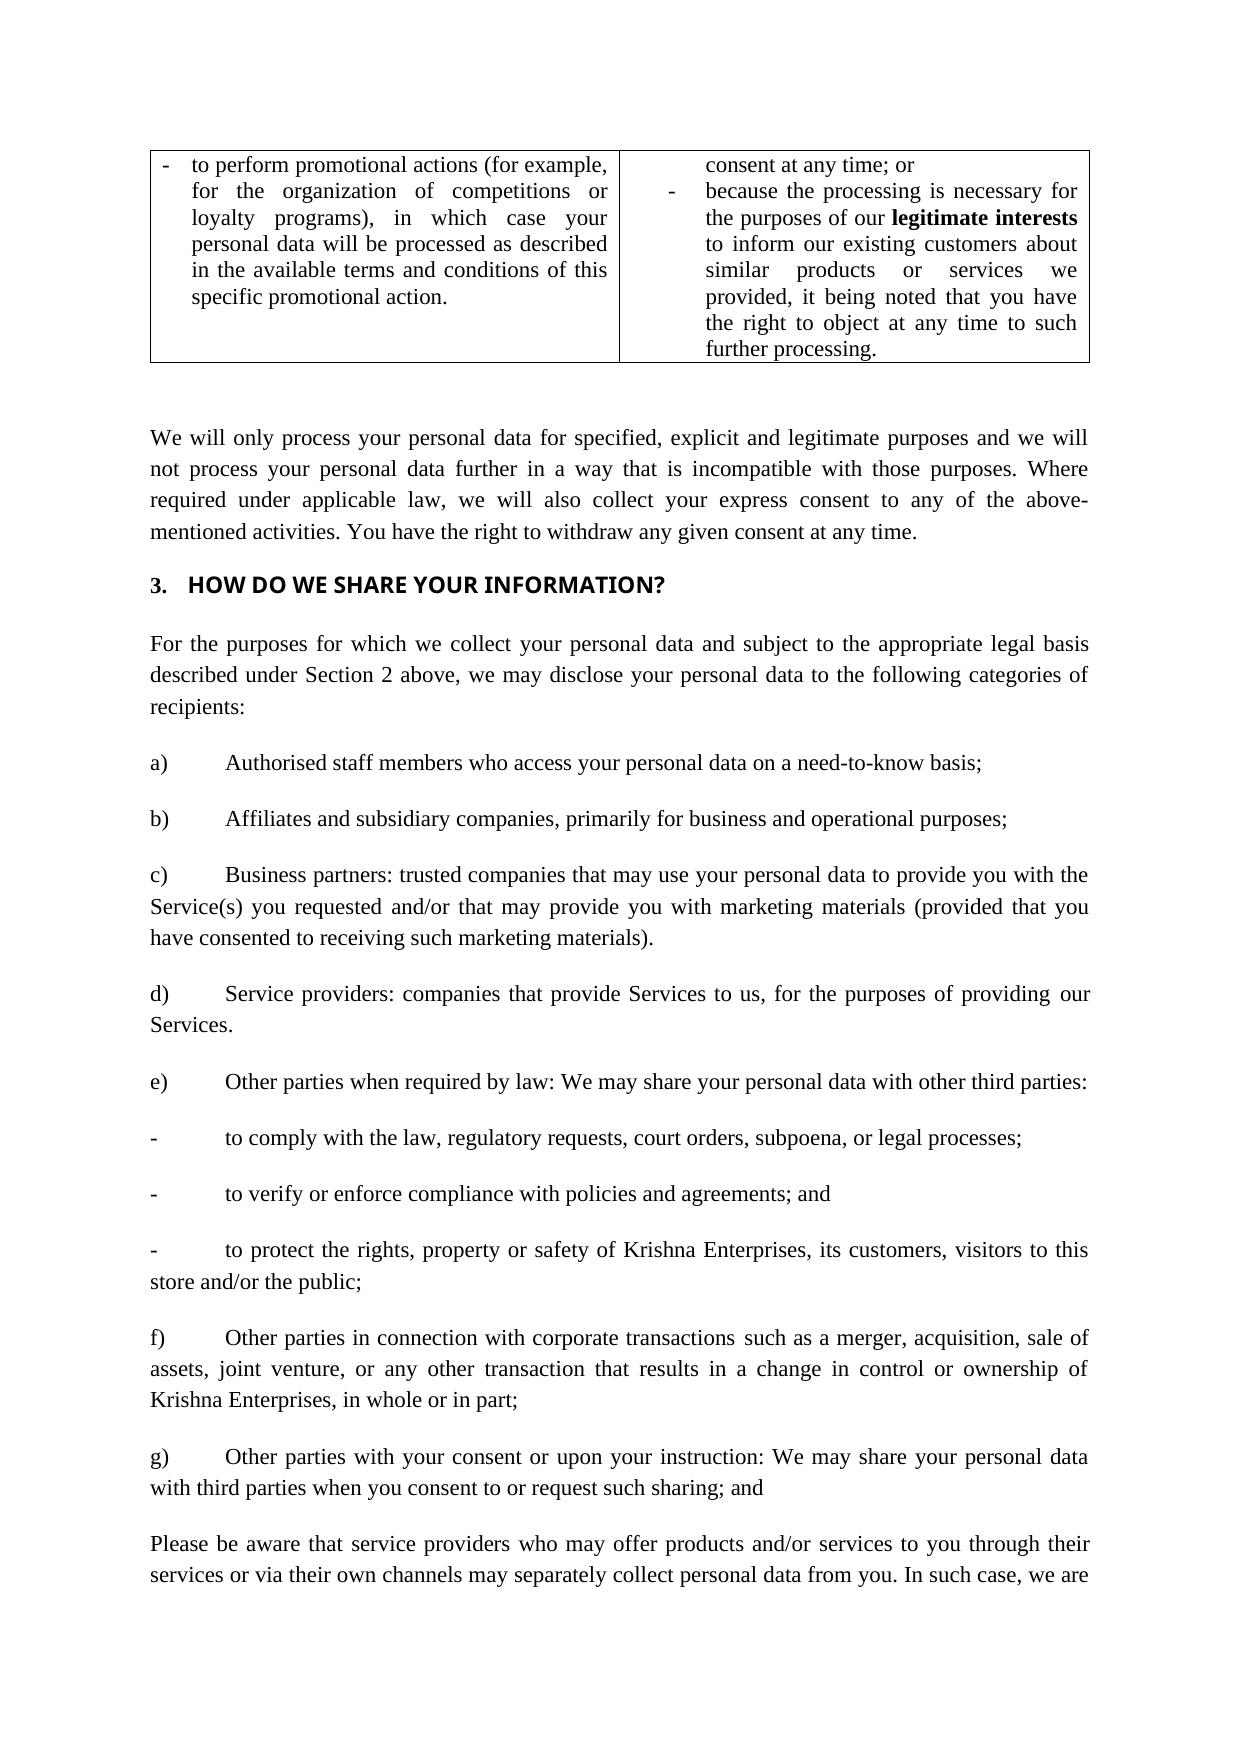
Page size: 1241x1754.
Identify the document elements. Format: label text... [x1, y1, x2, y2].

text b) Affiliates and subsidiary companies, primarily for business and operational purposes; [150, 800, 1090, 832]
text - to protect the rights, property or safety of Krishna Enterprises, its customers, visitors to this store and/or the public; [150, 1232, 1090, 1294]
text For the purposes for which we collect your personal data and subject to the appropriate legal basis described under Section 2 above, we may disclose your personal data to the following categories of recipients: [150, 625, 1090, 719]
text a) Authorised staff members who access your personal data on a need-to-know basis; [150, 744, 1090, 775]
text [150, 1525, 1090, 1588]
text - to comply with the law, regulatory requests, court orders, subpoena, or legal processes; [150, 1119, 1090, 1150]
text e) Other parties when required by law: We may share your personal data with other third parties: [150, 1063, 1090, 1094]
subtitle How do we share your information? [150, 569, 1090, 600]
text - to verify or enforce compliance with policies and agreements; and [150, 1175, 1090, 1207]
text We will only process your personal data for specified, explicit and legitimate purposes and we will not process your personal data further in a way that is incompatible with those purposes. Where required under applicable law, we will also collect your express consent to any of the above-mentioned activities. You have the right to withdraw any given consent at any time. [150, 419, 1090, 544]
text f) Other parties in connection with corporate transactions such as a merger, acquisition, sale of assets, joint venture, or any other transaction that results in a change in control or ownership of Krishna Enterprises, in whole or in part; [150, 1319, 1090, 1413]
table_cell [151, 151, 619, 362]
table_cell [620, 151, 1089, 362]
text d) Service providers: companies that provide Services to us, for the purposes of providing our Services. [150, 975, 1090, 1038]
text g) Other parties with your consent or upon your instruction: We may share your personal data with third parties when you consent to or request such sharing; and [150, 1438, 1090, 1500]
text c) Business partners: trusted companies that may use your personal data to provide you with the Service(s) you requested and/or that may provide you with marketing materials (provided that you have consented to receiving such marketing materials). [150, 857, 1090, 950]
